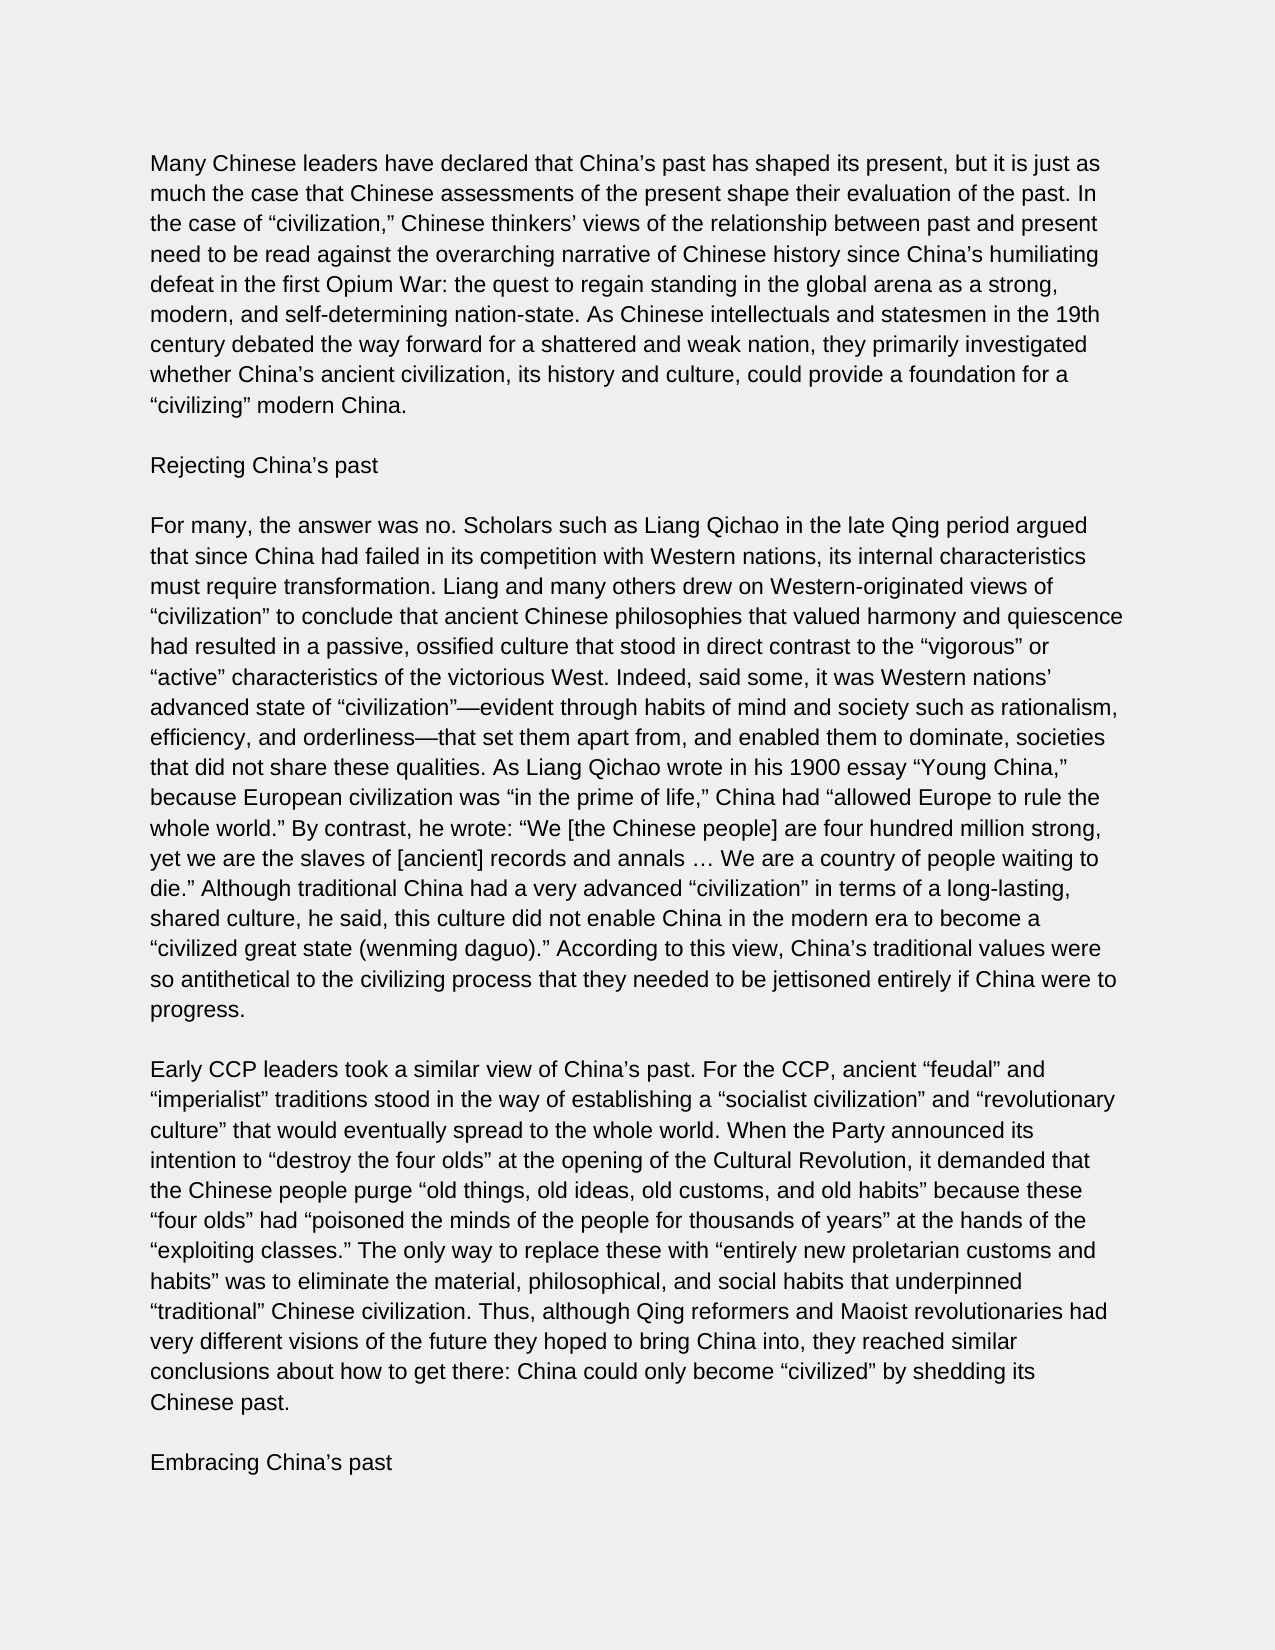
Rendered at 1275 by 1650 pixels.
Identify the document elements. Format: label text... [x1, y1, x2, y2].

text Embracing China’s past [150, 1449, 1125, 1475]
text Rejecting China’s past [150, 452, 1125, 478]
text For many, the answer was no. Scholars such as Liang Qichao in the late Qing period argued that since China had failed in its competition with Western nations, its internal characteristics must require transformation. Liang and many others drew on Western-originated views of “civilization” to conclude that ancient Chinese philosophies that valued harmony and quiescence had resulted in a passive, ossified culture that stood in direct contrast to the “vigorous” or “active” characteristics of the victorious West. Indeed, said some, it was Western nations’ advanced state of “civilization”—evident through habits of mind and society such as rationalism, efficiency, and orderliness—that set them apart from, and enabled them to dominate, societies that did not share these qualities. As Liang Qichao wrote in his 1900 essay “Young China,” because European civilization was “in the prime of life,” China had “allowed Europe to rule the whole world.” By contrast, he wrote: “We [the Chinese people] are four hundred million strong, yet we are the slaves of [ancient] records and annals … We are a country of people waiting to die.” Although traditional China had a very advanced “civilization” in terms of a long-lasting, shared culture, he said, this culture did not enable China in the modern era to become a “civilized great state (wenming daguo).” According to this view, China’s traditional values were so antithetical to the civilizing process that they needed to be jettisoned entirely if China were to progress. [150, 512, 1125, 1022]
text Many Chinese leaders have declared that China’s past has shaped its present, but it is just as much the case that Chinese assessments of the present shape their evaluation of the past. In the case of “civilization,” Chinese thinkers’ views of the relationship between past and present need to be read against the overarching narrative of Chinese history since China’s humiliating defeat in the first Opium War: the quest to regain standing in the global arena as a strong, modern, and self-determining nation-state. As Chinese intellectuals and statesmen in the 19th century debated the way forward for a shattered and weak nation, they primarily investigated whether China’s ancient civilization, its history and culture, could provide a foundation for a “civilizing” modern China. [150, 150, 1125, 418]
text Early CCP leaders took a similar view of China’s past. For the CCP, ancient “feudal” and “imperialist” traditions stood in the way of establishing a “socialist civilization” and “revolutionary culture” that would eventually spread to the whole world. When the Party announced its intention to “destroy the four olds” at the opening of the Cultural Revolution, it demanded that the Chinese people purge “old things, old ideas, old customs, and old habits” because these “four olds” had “poisoned the minds of the people for thousands of years” at the hands of the “exploiting classes.” The only way to replace these with “entirely new proletarian customs and habits” was to eliminate the material, philosophical, and social habits that underpinned “traditional” Chinese civilization. Thus, although Qing reformers and Maoist revolutionaries had very different visions of the future they hoped to bring China into, they reached similar conclusions about how to get there: China could only become “civilized” by shedding its Chinese past. [150, 1056, 1125, 1415]
